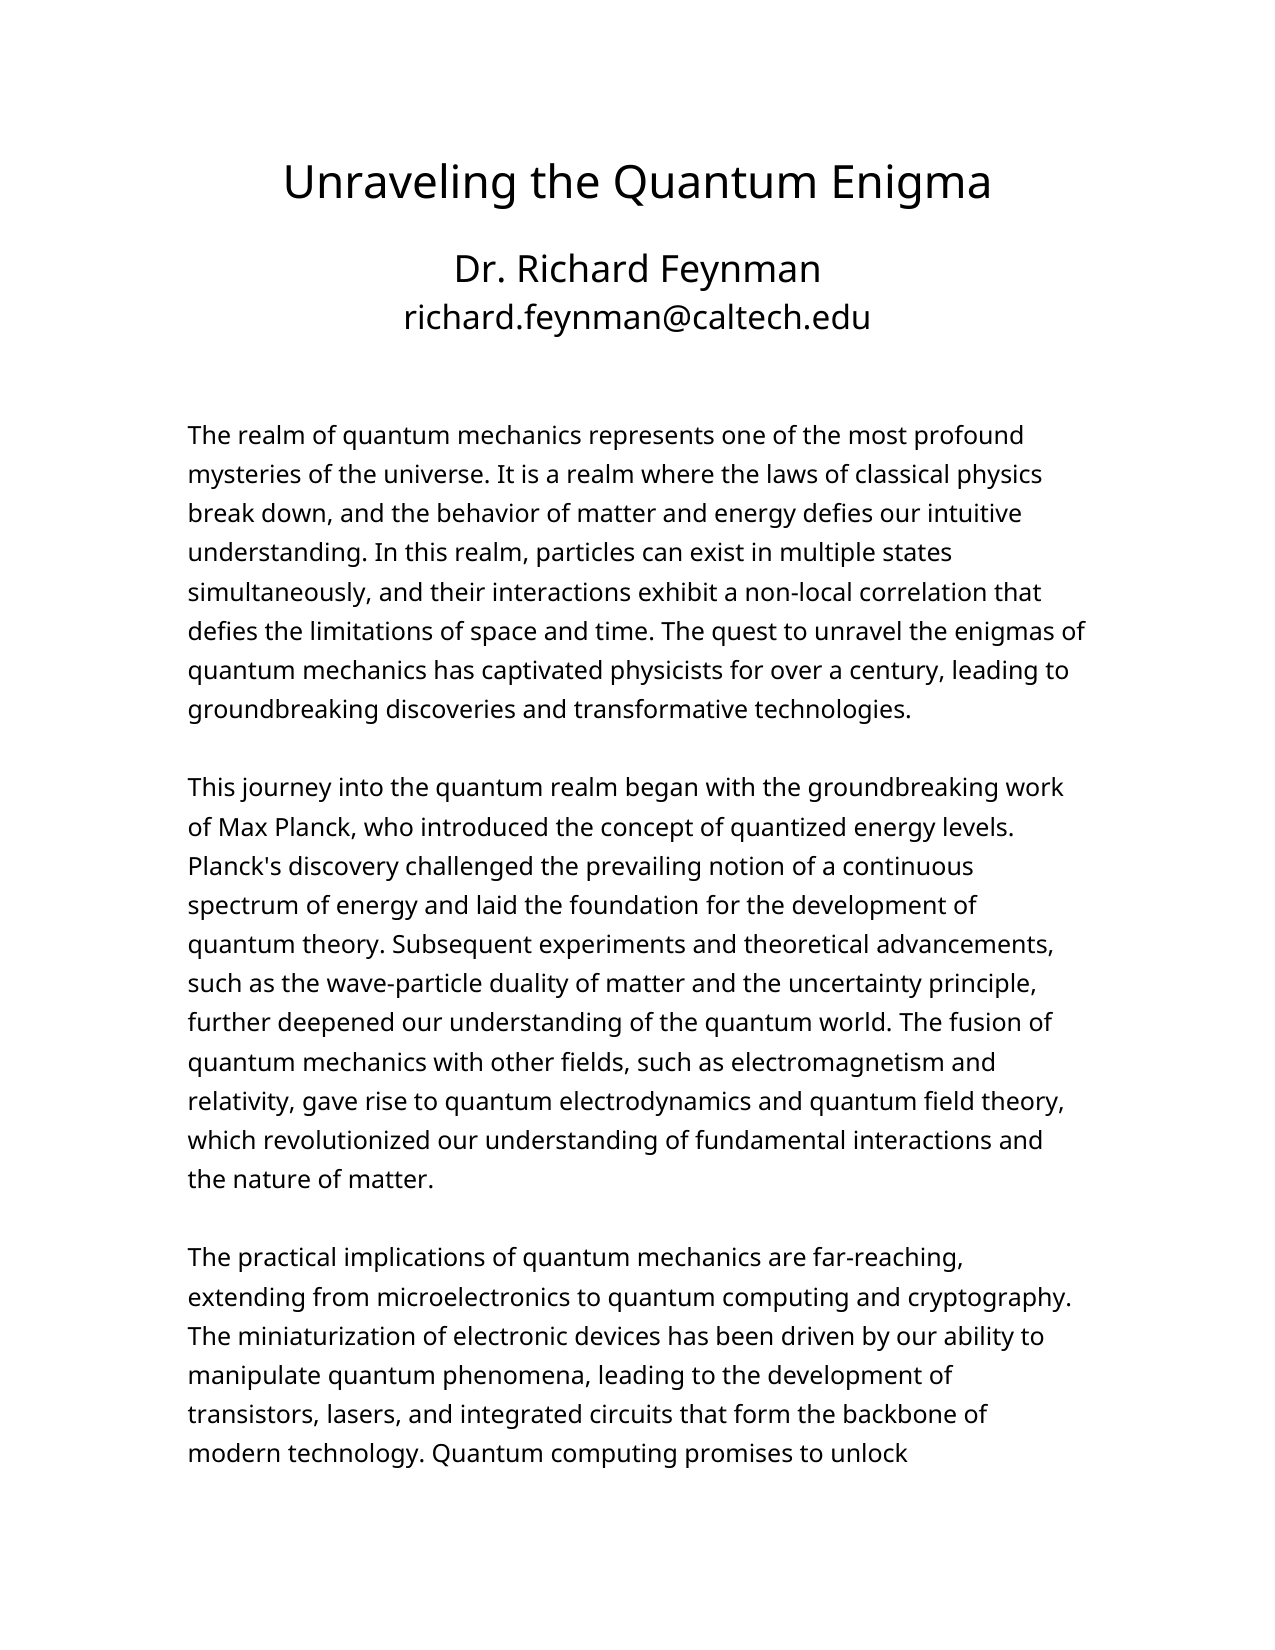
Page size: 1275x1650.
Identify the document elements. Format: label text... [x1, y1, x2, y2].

text Dr. Richard Feynman [187, 242, 1087, 293]
text Unraveling the Quantum Enigma [187, 150, 1087, 212]
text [187, 418, 1087, 1470]
text richard.feynman@caltech.edu [187, 293, 1087, 339]
